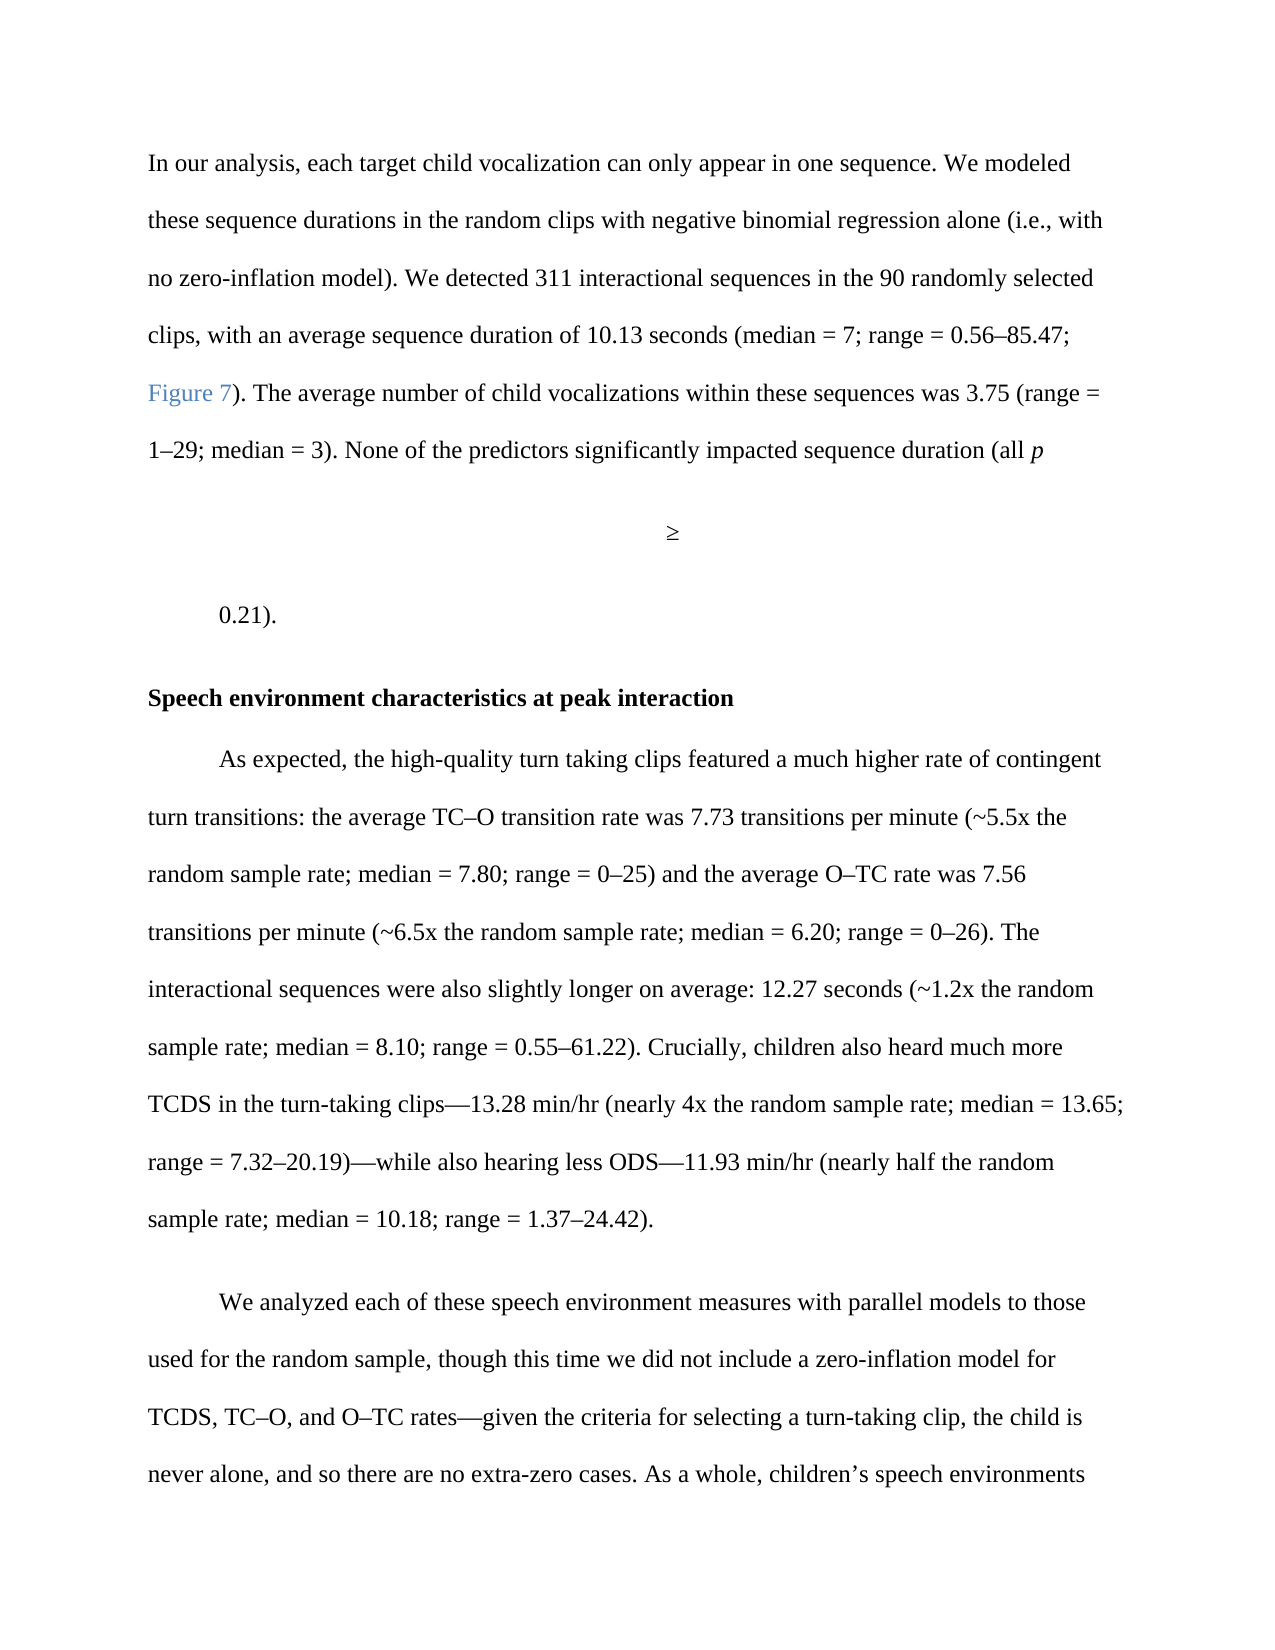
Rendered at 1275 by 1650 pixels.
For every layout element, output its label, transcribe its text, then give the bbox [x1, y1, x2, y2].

subtitle Speech environment characteristics at peak interaction [148, 683, 1127, 711]
text As expected, the high-quality turn taking clips featured a much higher rate of contingent turn transitions: the average TC–O transition rate was 7.73 transitions per minute (~5.5x the random sample rate; median = 7.80; range = 0–25) and the average O–TC rate was 7.56 transitions per minute (~6.5x the random sample rate; median = 6.20; range = 0–26). The interactional sequences were also slightly longer on average: 12.27 seconds (~1.2x the random sample rate; median = 8.10; range = 0.55–61.22). Crucially, children also heard much more TCDS in the turn-taking clips—13.28 min/hr (nearly 4x the random sample rate; median = 13.65; range = 7.32–20.19)—while also hearing less ODS—11.93 min/hr (nearly half the random sample rate; median = 10.18; range = 1.37–24.42). [148, 744, 1127, 1233]
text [148, 1287, 1127, 1488]
text 0.21). [148, 600, 1127, 629]
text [148, 148, 1127, 464]
